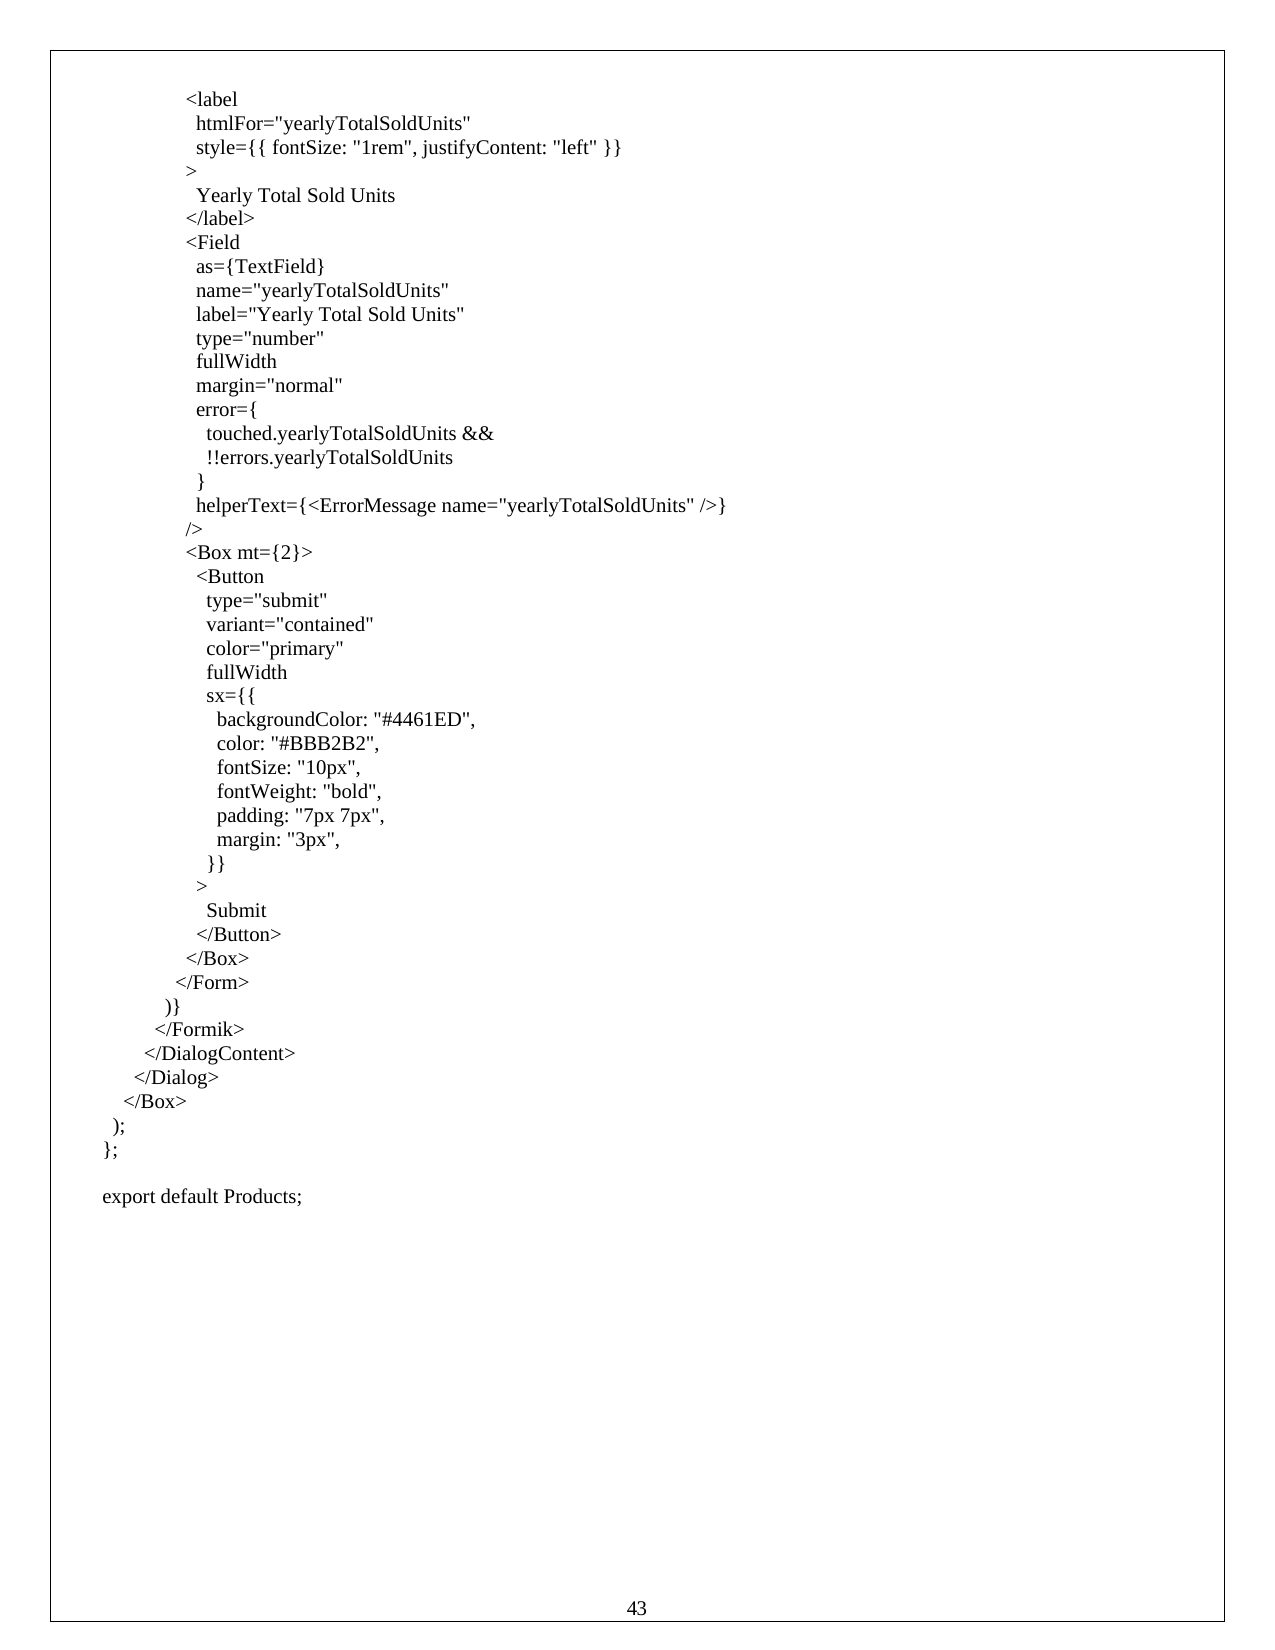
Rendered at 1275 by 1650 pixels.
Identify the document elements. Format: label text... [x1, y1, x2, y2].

text color: "#BBB2B2", [102, 732, 1142, 755]
text type="number" [102, 326, 1142, 350]
text <Button [102, 564, 1142, 588]
text color="primary" [102, 636, 1142, 660]
text padding: "7px 7px", [102, 803, 1142, 827]
text fullWidth [102, 350, 1142, 374]
text fontSize: "10px", [102, 755, 1142, 779]
text )} [102, 994, 1142, 1018]
text label="Yearly Total Sold Units" [102, 302, 1142, 326]
text </DialogContent> [102, 1042, 1142, 1066]
text }; [102, 1137, 1142, 1161]
text !!errors.yearlyTotalSoldUnits [102, 445, 1142, 469]
text Yearly Total Sold Units [102, 183, 1142, 207]
text sx={{ [102, 684, 1142, 708]
text fullWidth [102, 660, 1142, 684]
text } [102, 469, 1142, 493]
text variant="contained" [102, 612, 1142, 636]
text </Form> [102, 970, 1142, 994]
text export default Products; [102, 1185, 1142, 1209]
text error={ [102, 398, 1142, 421]
text <Field [102, 231, 1142, 254]
text </Button> [102, 922, 1142, 946]
text Submit [102, 898, 1142, 922]
text margin: "3px", [102, 827, 1142, 851]
text </label> [102, 207, 1142, 231]
text <label [102, 87, 1142, 111]
text > [102, 159, 1142, 183]
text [102, 135, 1142, 159]
text /> [102, 517, 1142, 541]
text }} [102, 851, 1142, 875]
text margin="normal" [102, 374, 1142, 398]
text touched.yearlyTotalSoldUnits && [102, 421, 1142, 445]
text <Box mt={2}> [102, 541, 1142, 564]
text name="yearlyTotalSoldUnits" [102, 278, 1142, 302]
text fontWeight: "bold", [102, 779, 1142, 803]
text ); [102, 1113, 1142, 1137]
text backgroundColor: "#4461ED", [102, 708, 1142, 732]
text </Box> [102, 946, 1142, 970]
text </Formik> [102, 1018, 1142, 1042]
text htmlFor="yearlyTotalSoldUnits" [102, 111, 1142, 135]
text as={TextField} [102, 254, 1142, 278]
text </Dialog> [102, 1066, 1142, 1089]
text type="submit" [102, 588, 1142, 612]
text </Box> [102, 1089, 1142, 1113]
text helperText={<ErrorMessage name="yearlyTotalSoldUnits" />} [102, 493, 1142, 517]
text > [102, 875, 1142, 898]
